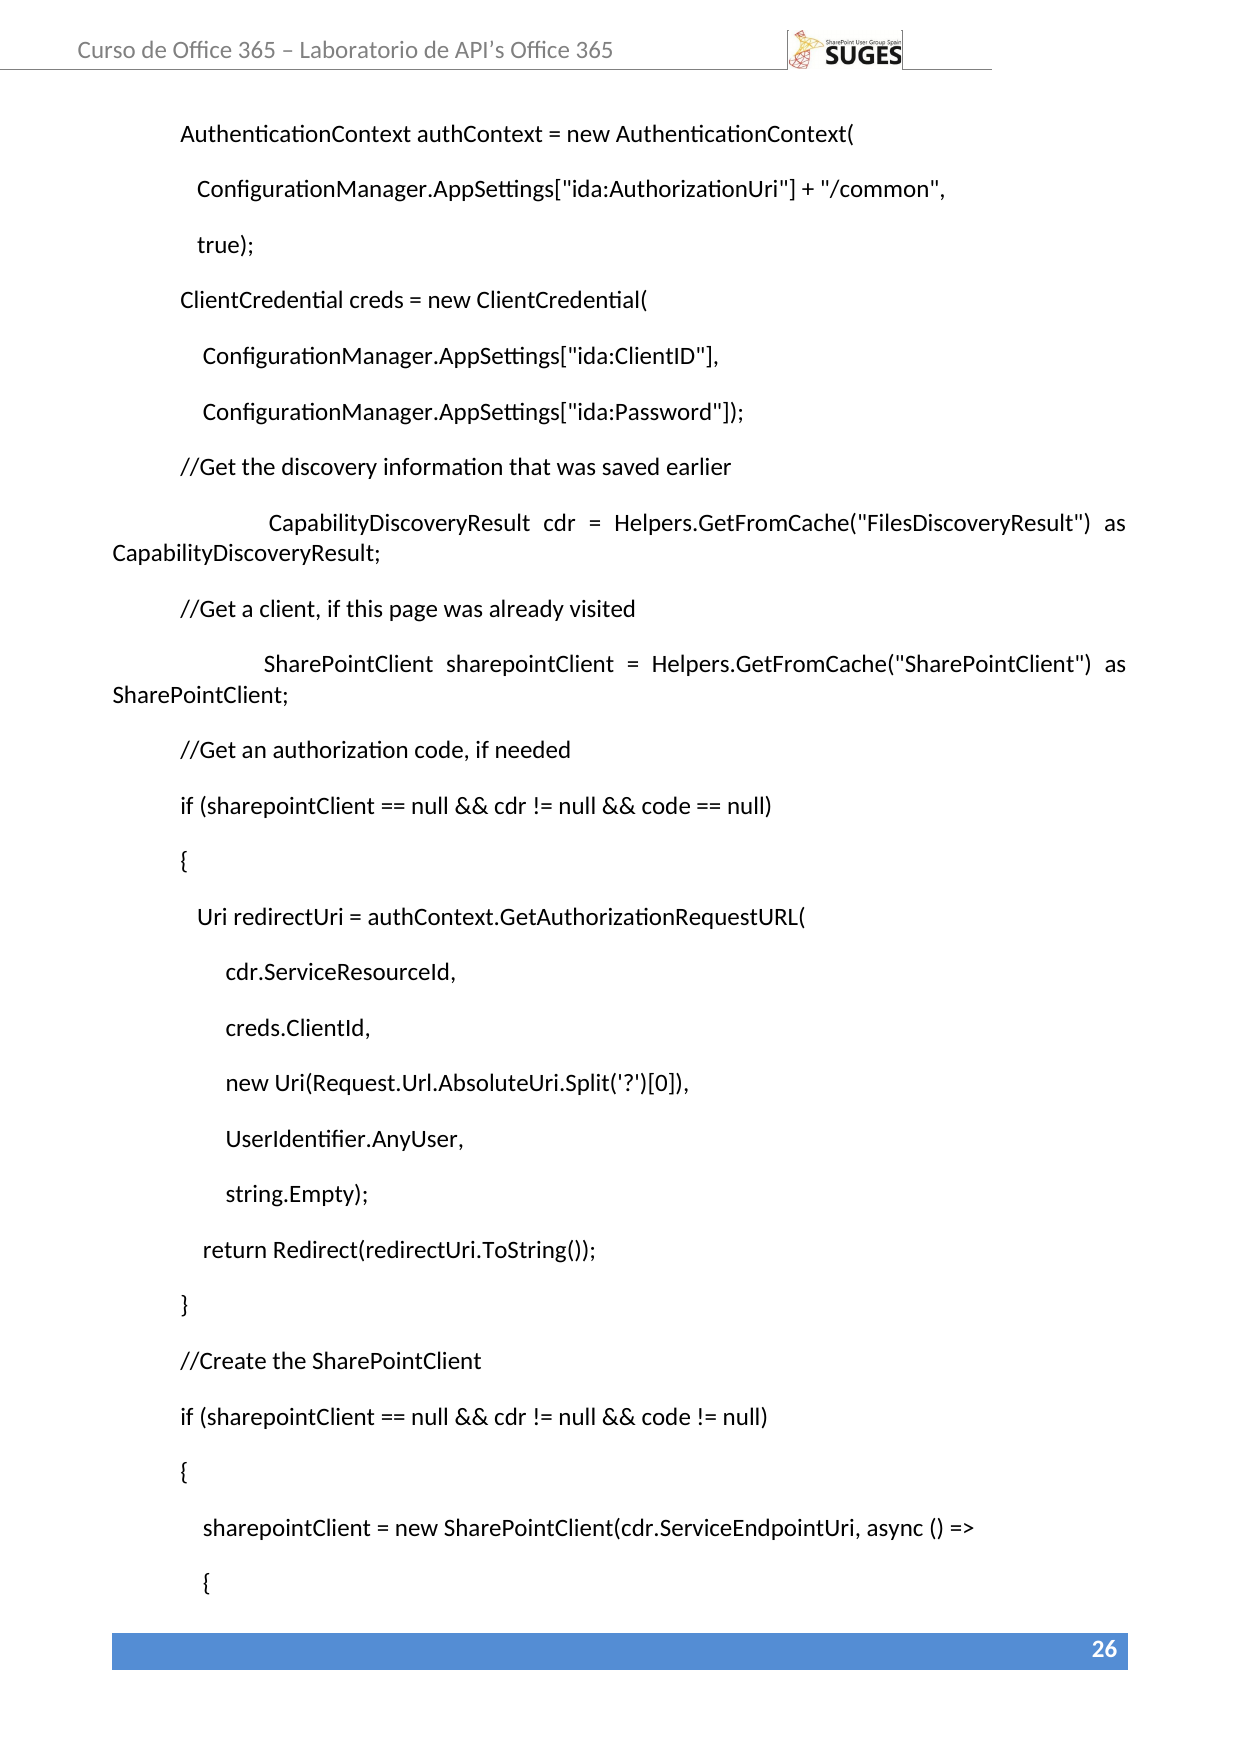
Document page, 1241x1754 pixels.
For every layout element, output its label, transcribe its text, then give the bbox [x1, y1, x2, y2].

text ClientCredential creds = new ClientCredential( [112, 285, 1128, 315]
text UserIdentifier.AnyUser, [112, 1123, 1128, 1153]
text SharePointClient sharepointClient = Helpers.GetFromCache("SharePointClient") as SharePointClient; [112, 648, 1128, 709]
text ConfigurationManager.AppSettings["ida:ClientID"], [112, 340, 1128, 371]
text { [112, 845, 1128, 876]
text true); [112, 229, 1128, 260]
text //Get a client, if this page was already visited [112, 593, 1128, 623]
text if (sharepointClient == null && cdr != null && code == null) [112, 790, 1128, 820]
text //Get an authorization code, if needed [112, 734, 1128, 765]
text { [112, 1456, 1128, 1487]
text { [112, 1567, 1128, 1598]
text if (sharepointClient == null && cdr != null && code != null) [112, 1401, 1128, 1431]
text ConfigurationManager.AppSettings["ida:Password"]); [112, 396, 1128, 426]
text new Uri(Request.Url.AbsoluteUri.Split('?')[0]), [112, 1067, 1128, 1098]
text Uri redirectUri = authContext.GetAuthorizationRequestURL( [112, 901, 1128, 931]
text AuthenticationContext authContext = new AuthenticationContext( [112, 118, 1128, 149]
picture [788, 30, 902, 69]
text //Get the discovery information that was saved earlier [112, 451, 1128, 482]
text sharepointClient = new SharePointClient(cdr.ServiceEndpointUri, async () => [112, 1512, 1128, 1542]
text //Create the SharePointClient [112, 1345, 1128, 1376]
text ConfigurationManager.AppSettings["ida:AuthorizationUri"] + "/common", [112, 174, 1128, 204]
text creds.ClientId, [112, 1012, 1128, 1042]
text } [112, 1289, 1128, 1320]
text return Redirect(redirectUri.ToString()); [112, 1234, 1128, 1264]
text string.Empty); [112, 1178, 1128, 1209]
text cdr.ServiceResourceId, [112, 956, 1128, 987]
text CapabilityDiscoveryResult cdr = Helpers.GetFromCache("FilesDiscoveryResult") as CapabilityDiscoveryResult; [112, 507, 1128, 568]
